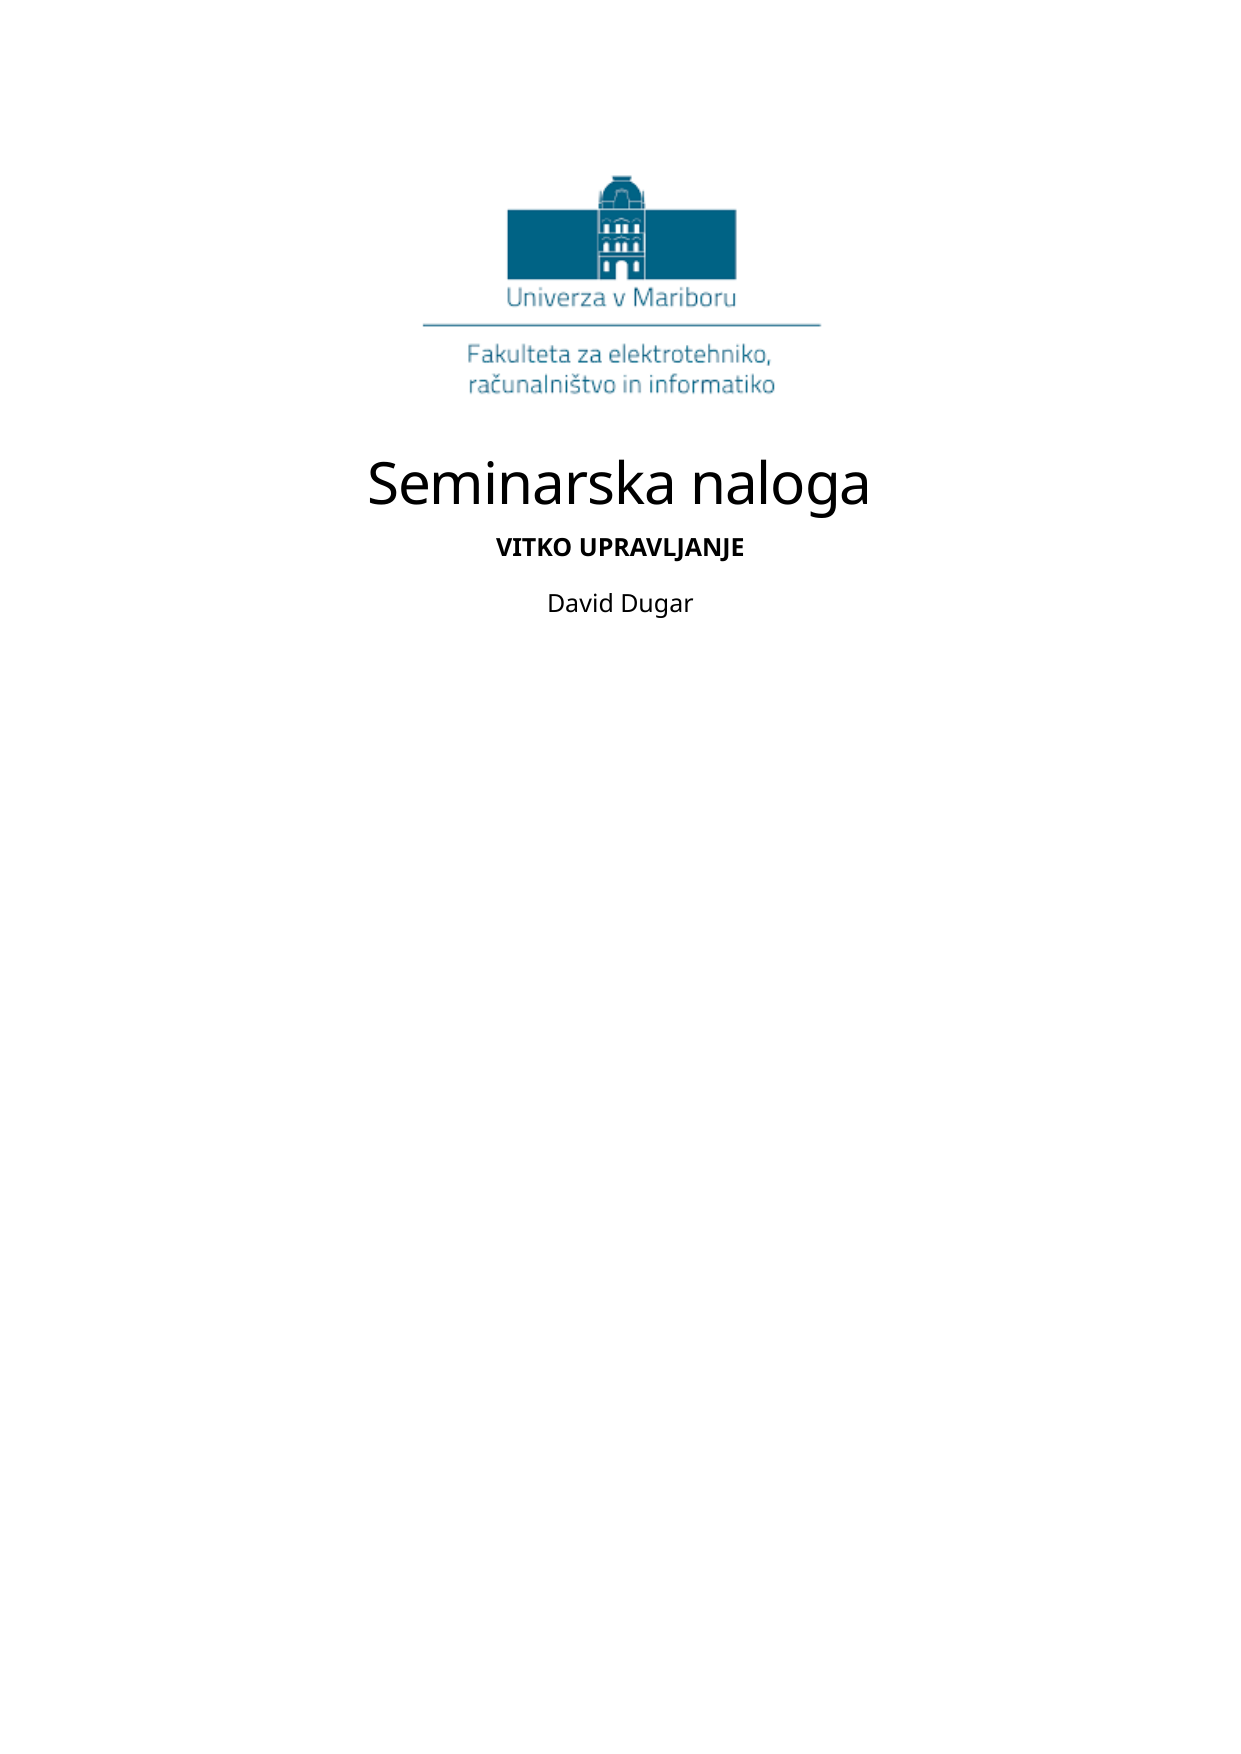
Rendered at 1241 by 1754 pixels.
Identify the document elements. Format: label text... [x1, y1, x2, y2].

title Seminarska naloga [150, 442, 1090, 522]
text David Dugar [150, 586, 1090, 620]
picture [392, 150, 848, 421]
text VITKO UPRAVLJANJE [150, 530, 1090, 564]
